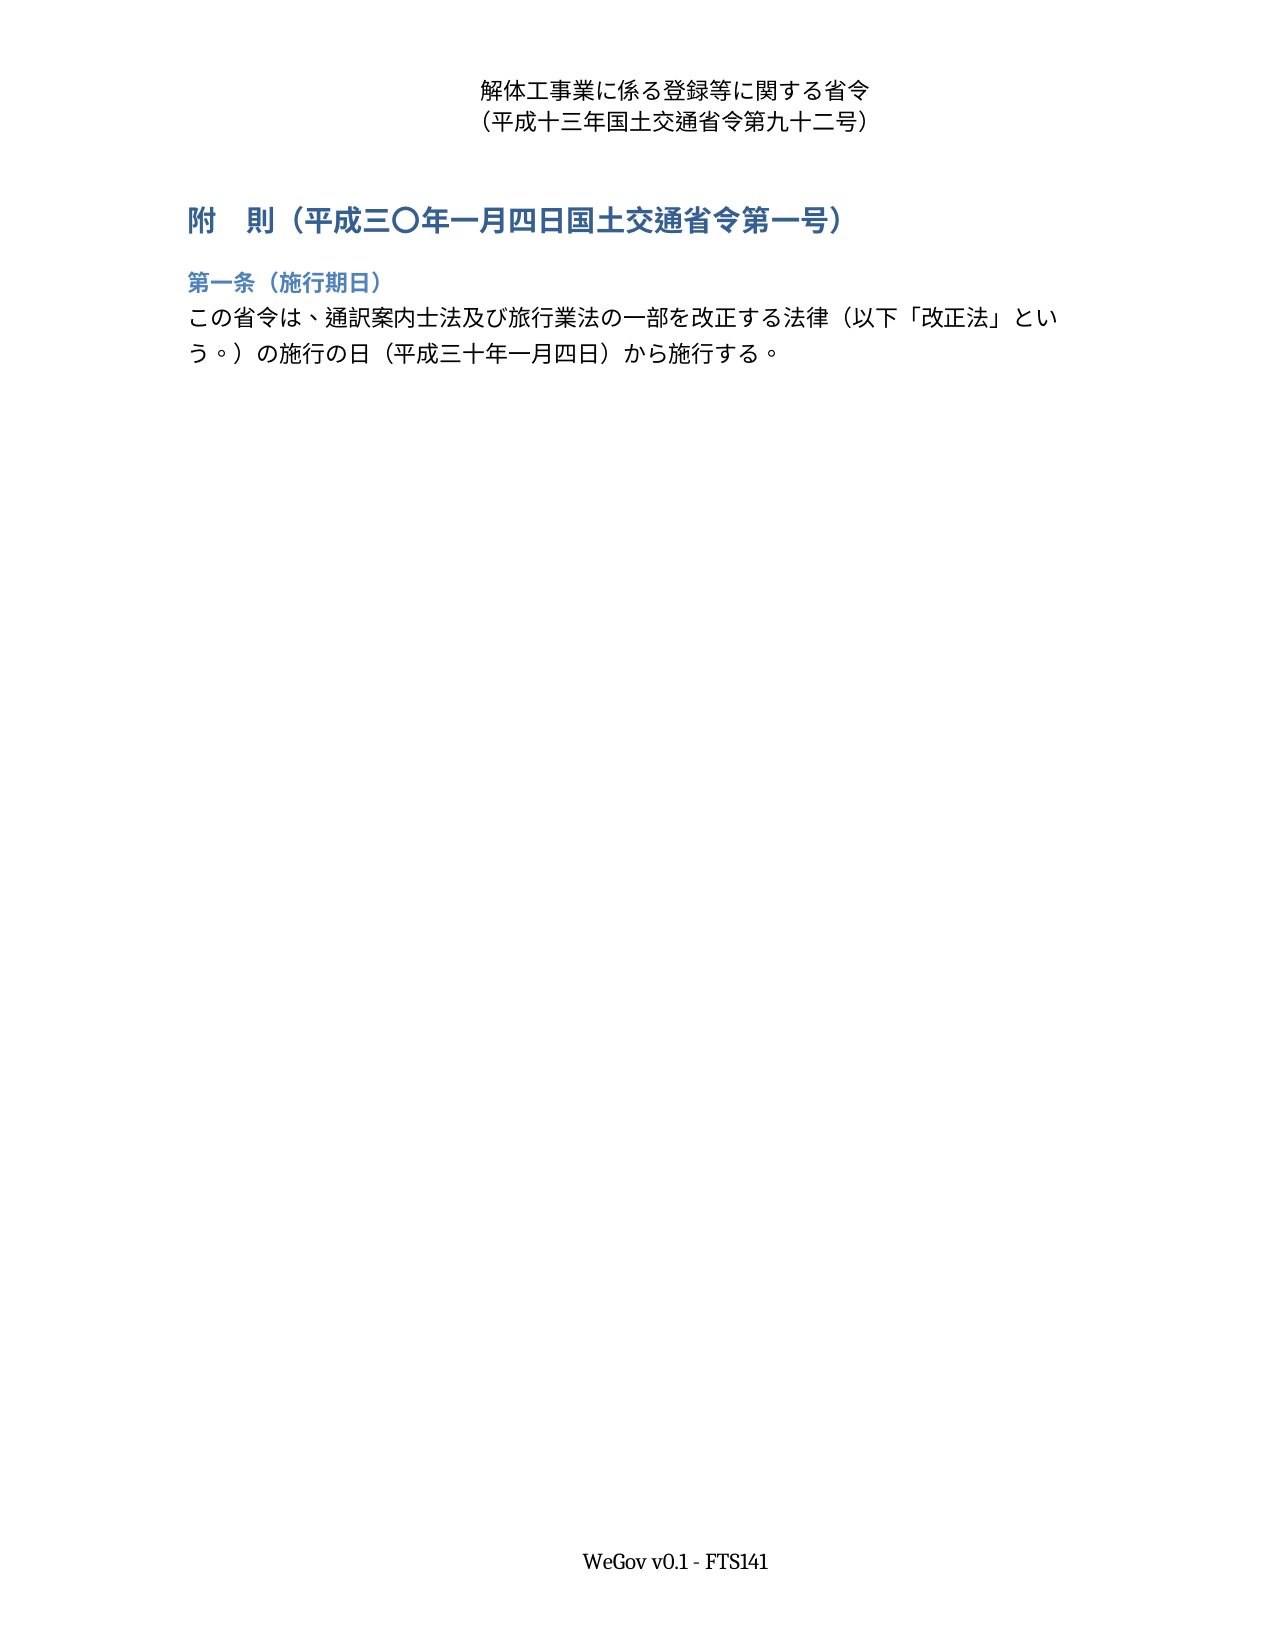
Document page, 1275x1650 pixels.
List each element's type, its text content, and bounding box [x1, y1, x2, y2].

text この省令は、通訳案内士法及び旅行業法の一部を改正する法律（以下「改正法」という。）の施行の日（平成三十年一月四日）から施行する。 [187, 302, 1087, 369]
subtitle 第一条（施行期日） [187, 266, 1087, 298]
subtitle 附 則（平成三〇年一月四日国土交通省令第一号） [187, 200, 1087, 240]
